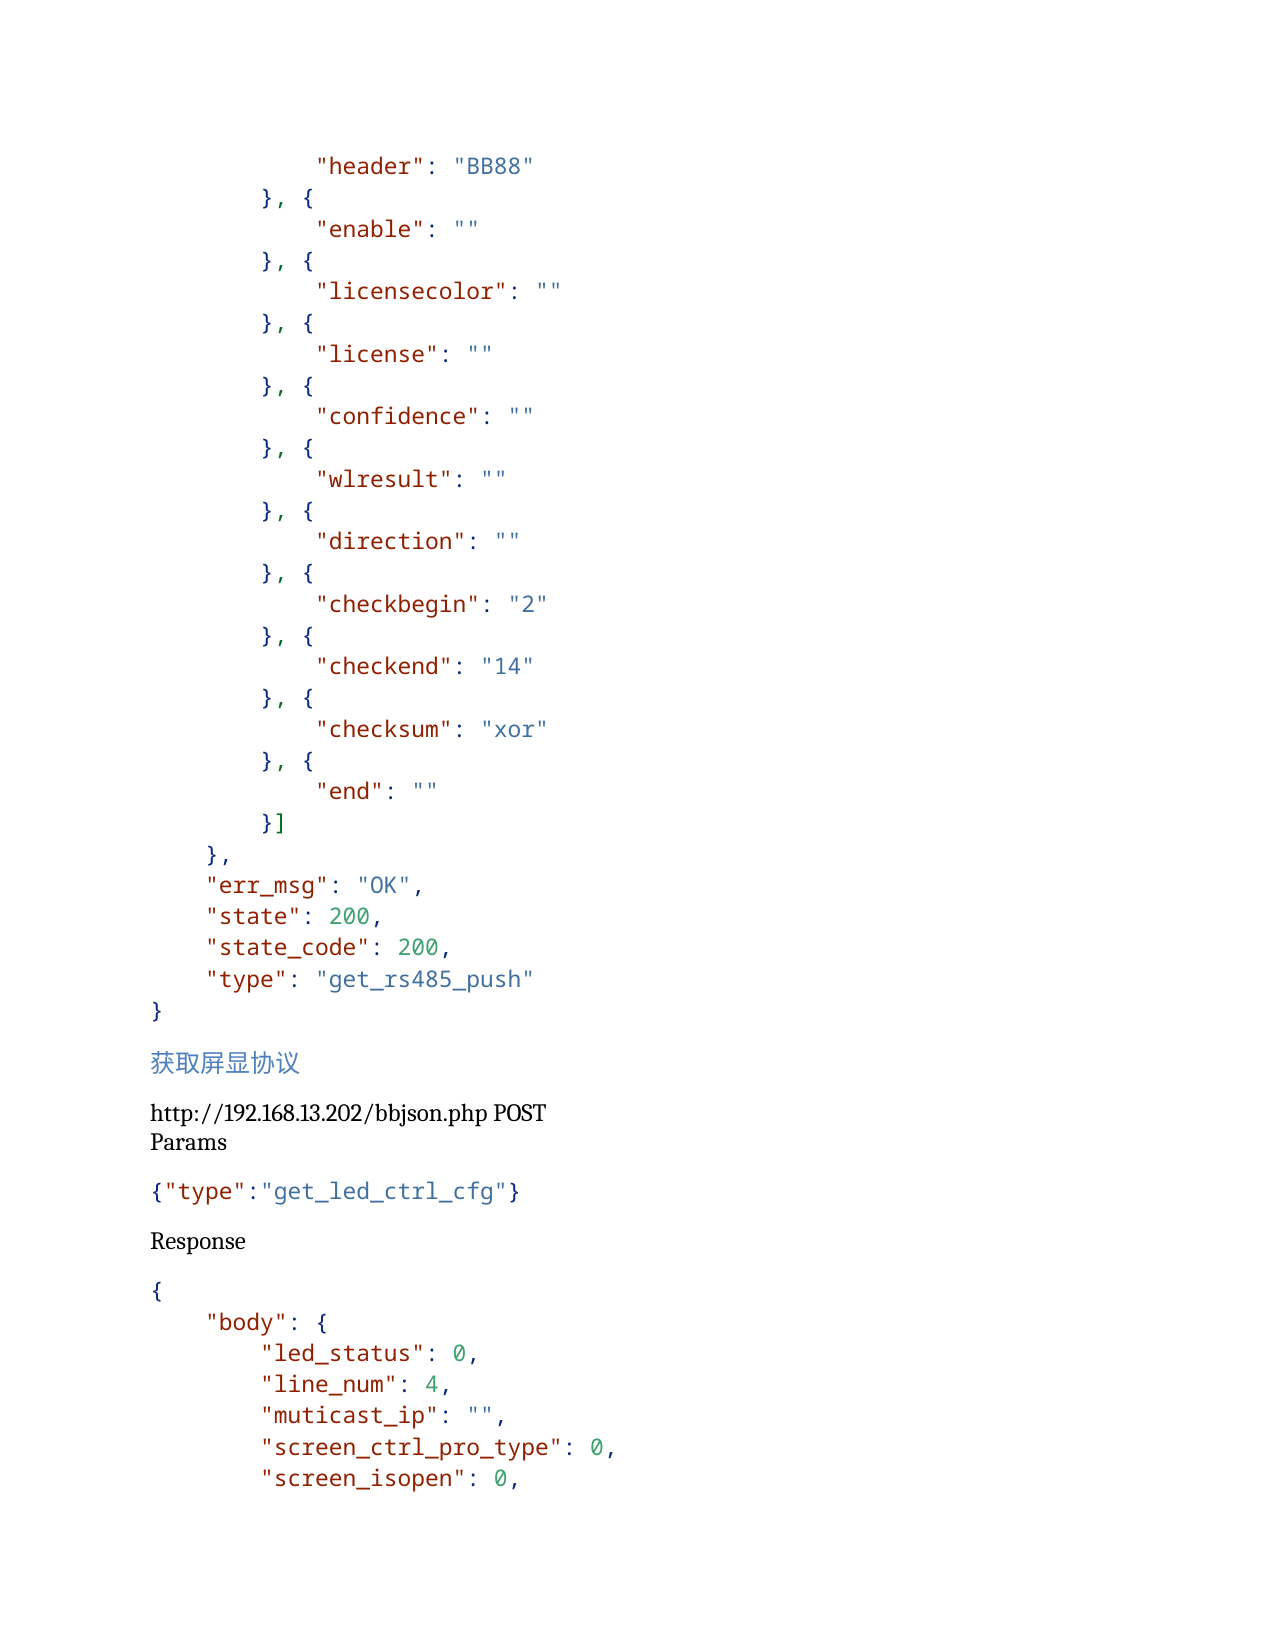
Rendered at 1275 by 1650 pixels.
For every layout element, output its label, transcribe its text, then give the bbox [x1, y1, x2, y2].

subtitle 获取屏显协议 [150, 1046, 1125, 1080]
text Response [150, 1227, 1125, 1256]
text {"type":"get_led_ctrl_cfg"} [150, 1175, 1125, 1206]
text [150, 150, 1125, 1025]
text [150, 1274, 1125, 1493]
text http://192.168.13.202/bbjson.php POST Params [150, 1099, 1125, 1156]
